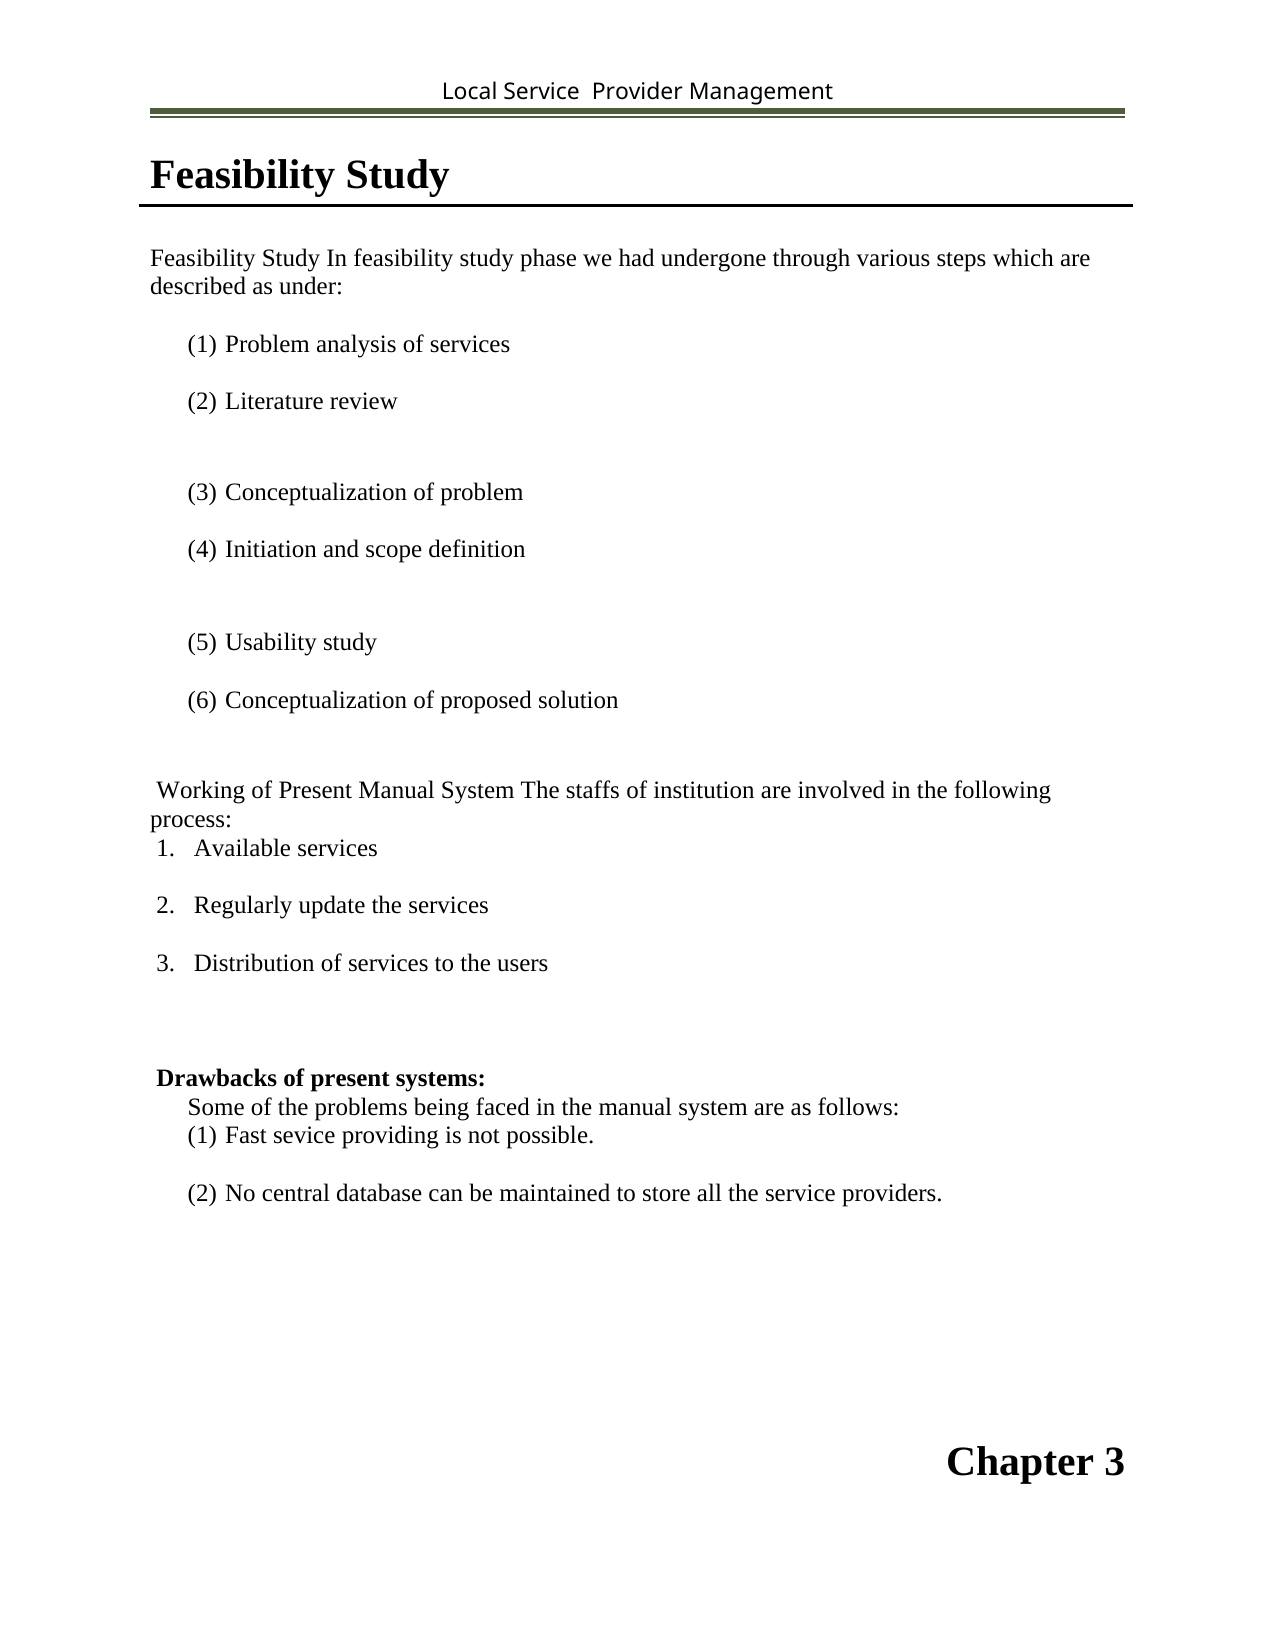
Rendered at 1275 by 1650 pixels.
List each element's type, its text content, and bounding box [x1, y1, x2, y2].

text Some of the problems being faced in the manual system are as follows: [187, 1092, 1125, 1121]
list Problem analysis of services [187, 329, 1125, 358]
list Distribution of services to the users [156, 948, 1125, 977]
list Initiation and scope definition [187, 534, 1125, 563]
list Conceptualization of proposed solution [187, 685, 1125, 714]
list Available services [156, 833, 1125, 862]
list Regularly update the services [156, 891, 1125, 919]
list No central database can be maintained to store all the service providers. [187, 1178, 1125, 1207]
text Working of Present Manual System The staffs of institution are involved in the following process: [150, 776, 1125, 833]
list Usability study [187, 627, 1125, 656]
list Fast sevice providing is not possible. [187, 1121, 1125, 1149]
list Literature review [187, 386, 1125, 415]
text Chapter 3 [150, 1437, 1125, 1485]
text Feasibility Study In feasibility study phase we had undergone through various steps which are described as under: [150, 243, 1125, 300]
text Drawbacks of present systems: [150, 1063, 1125, 1092]
list Conceptualization of problem [187, 477, 1125, 506]
text Feasibility Study [150, 150, 1125, 198]
